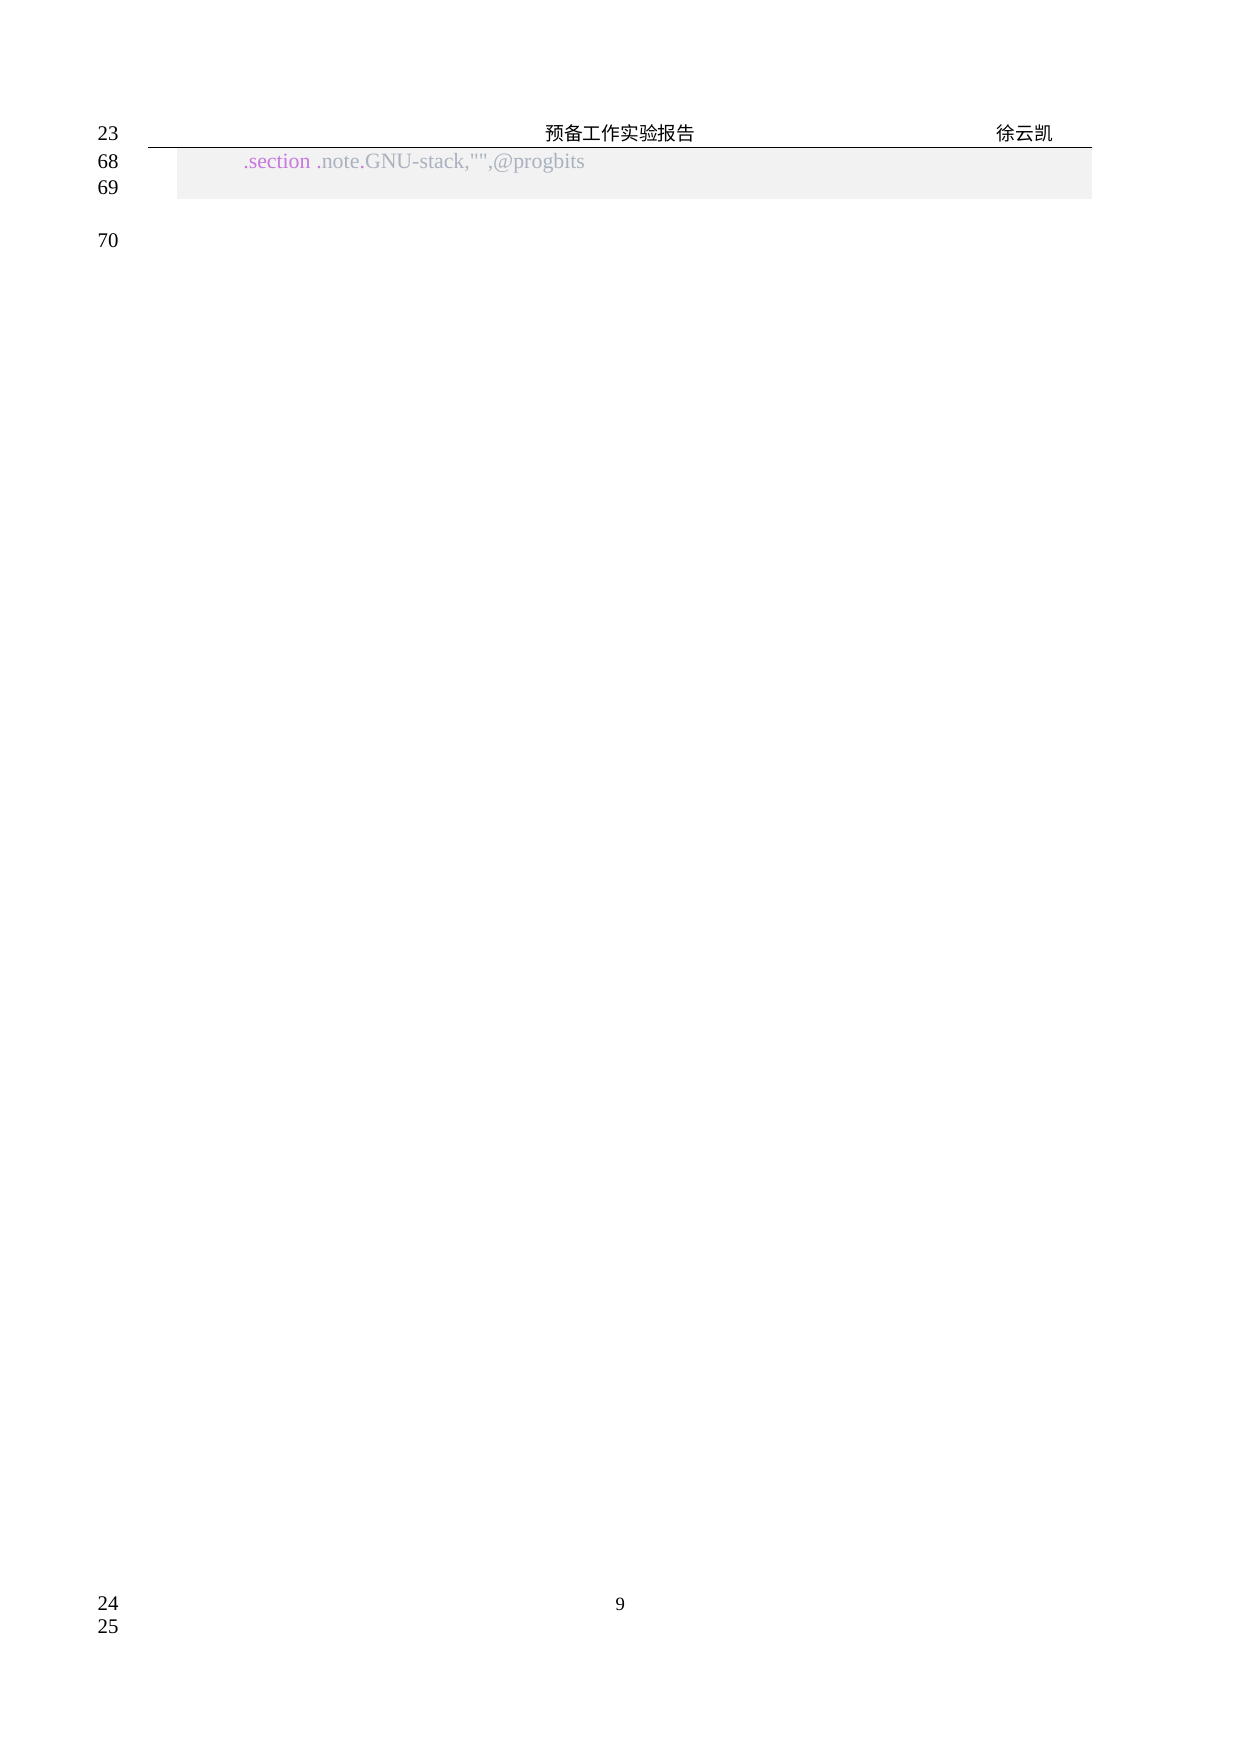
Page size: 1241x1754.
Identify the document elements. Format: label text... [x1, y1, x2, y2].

text .section .note.GNU-stack,"",@progbits [177, 148, 1092, 174]
